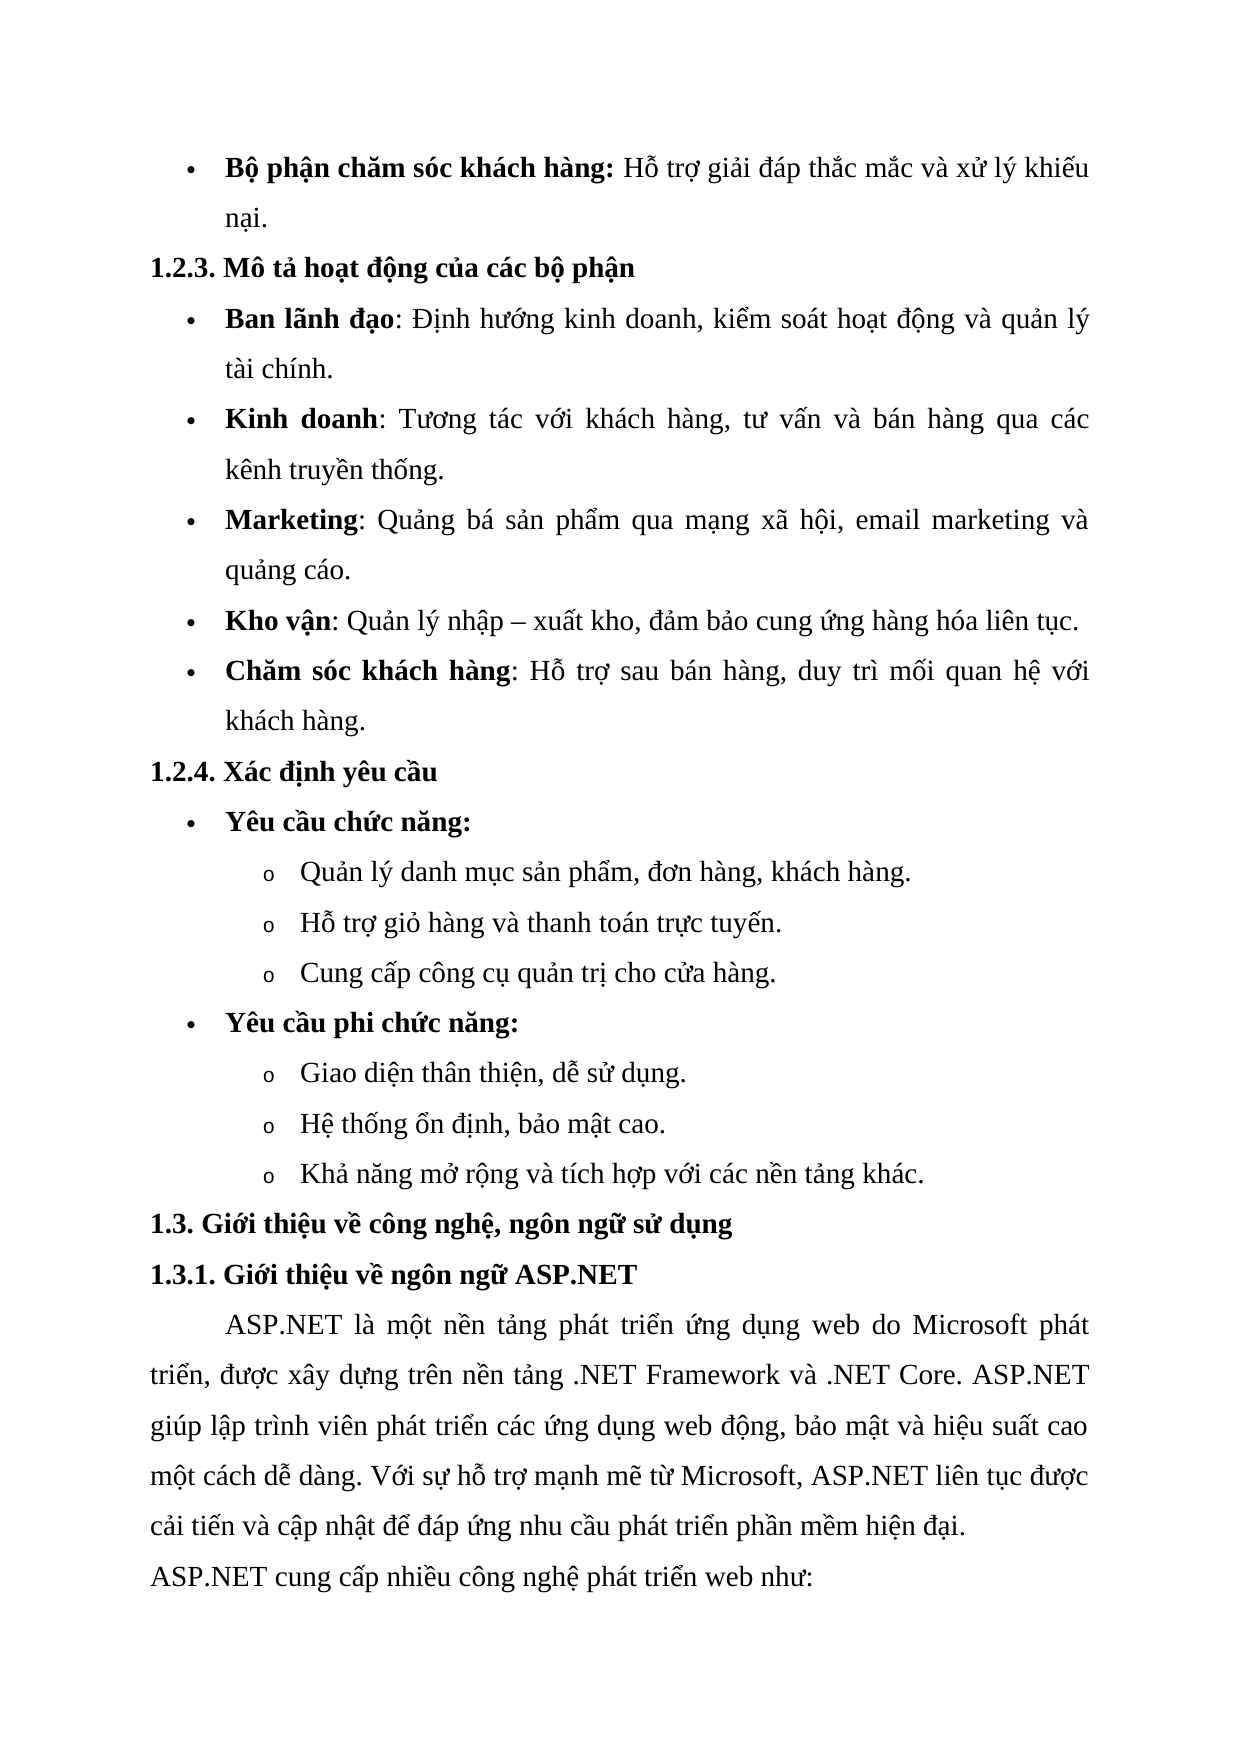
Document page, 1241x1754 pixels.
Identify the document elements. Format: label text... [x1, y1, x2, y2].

text 1.3. Giới thiệu về công nghệ, ngôn ngữ sử dụng [150, 1207, 1090, 1240]
list Kinh doanh: Tương tác với khách hàng, tư vấn và bán hàng qua các kênh truyền thống. [187, 402, 1090, 485]
list Quản lý danh mục sản phẩm, đơn hàng, khách hàng. [262, 854, 1090, 888]
list Yêu cầu phi chức năng: [187, 1005, 1090, 1039]
list Cung cấp công cụ quản trị cho cửa hàng. [262, 955, 1090, 988]
list Marketing: Quảng bá sản phẩm qua mạng xã hội, email marketing và quảng cáo. [187, 502, 1090, 586]
text 1.2.4. Xác định yêu cầu [150, 754, 1090, 787]
list Giao diện thân thiện, dễ sử dụng. [262, 1056, 1090, 1089]
list Kho vận: Quản lý nhập – xuất kho, đảm bảo cung ứng hàng hóa liên tục. [187, 603, 1090, 636]
list Bộ phận chăm sóc khách hàng: Hỗ trợ giải đáp thắc mắc và xử lý khiếu nại. [187, 150, 1090, 234]
list Hỗ trợ giỏ hàng và thanh toán trực tuyến. [262, 905, 1090, 938]
text ASP.NET là một nền tảng phát triển ứng dụng web do Microsoft phát triển, được xây dựng trên nền tảng .NET Framework và .NET Core. ASP.NET giúp lập trình viên phát triển các ứng dụng web động, bảo mật và hiệu suất cao một cách dễ dàng. Với sự hỗ trợ mạnh mẽ từ Microsoft, ASP.NET liên tục được cải tiến và cập nhật để đáp ứng nhu cầu phát triển phần mềm hiện đại. [150, 1307, 1090, 1542]
list Chăm sóc khách hàng: Hỗ trợ sau bán hàng, duy trì mối quan hệ với khách hàng. [187, 653, 1090, 737]
text 1.3.1. Giới thiệu về ngôn ngữ ASP.NET [150, 1257, 1090, 1290]
list Khả năng mở rộng và tích hợp với các nền tảng khác. [262, 1156, 1090, 1190]
text ASP.NET cung cấp nhiều công nghệ phát triển web như: [150, 1559, 1090, 1592]
list Hệ thống ổn định, bảo mật cao. [262, 1106, 1090, 1139]
text 1.2.3. Mô tả hoạt động của các bộ phận [150, 251, 1090, 284]
list Ban lãnh đạo: Định hướng kinh doanh, kiểm soát hoạt động và quản lý tài chính. [187, 301, 1090, 385]
list Yêu cầu chức năng: [187, 804, 1090, 838]
